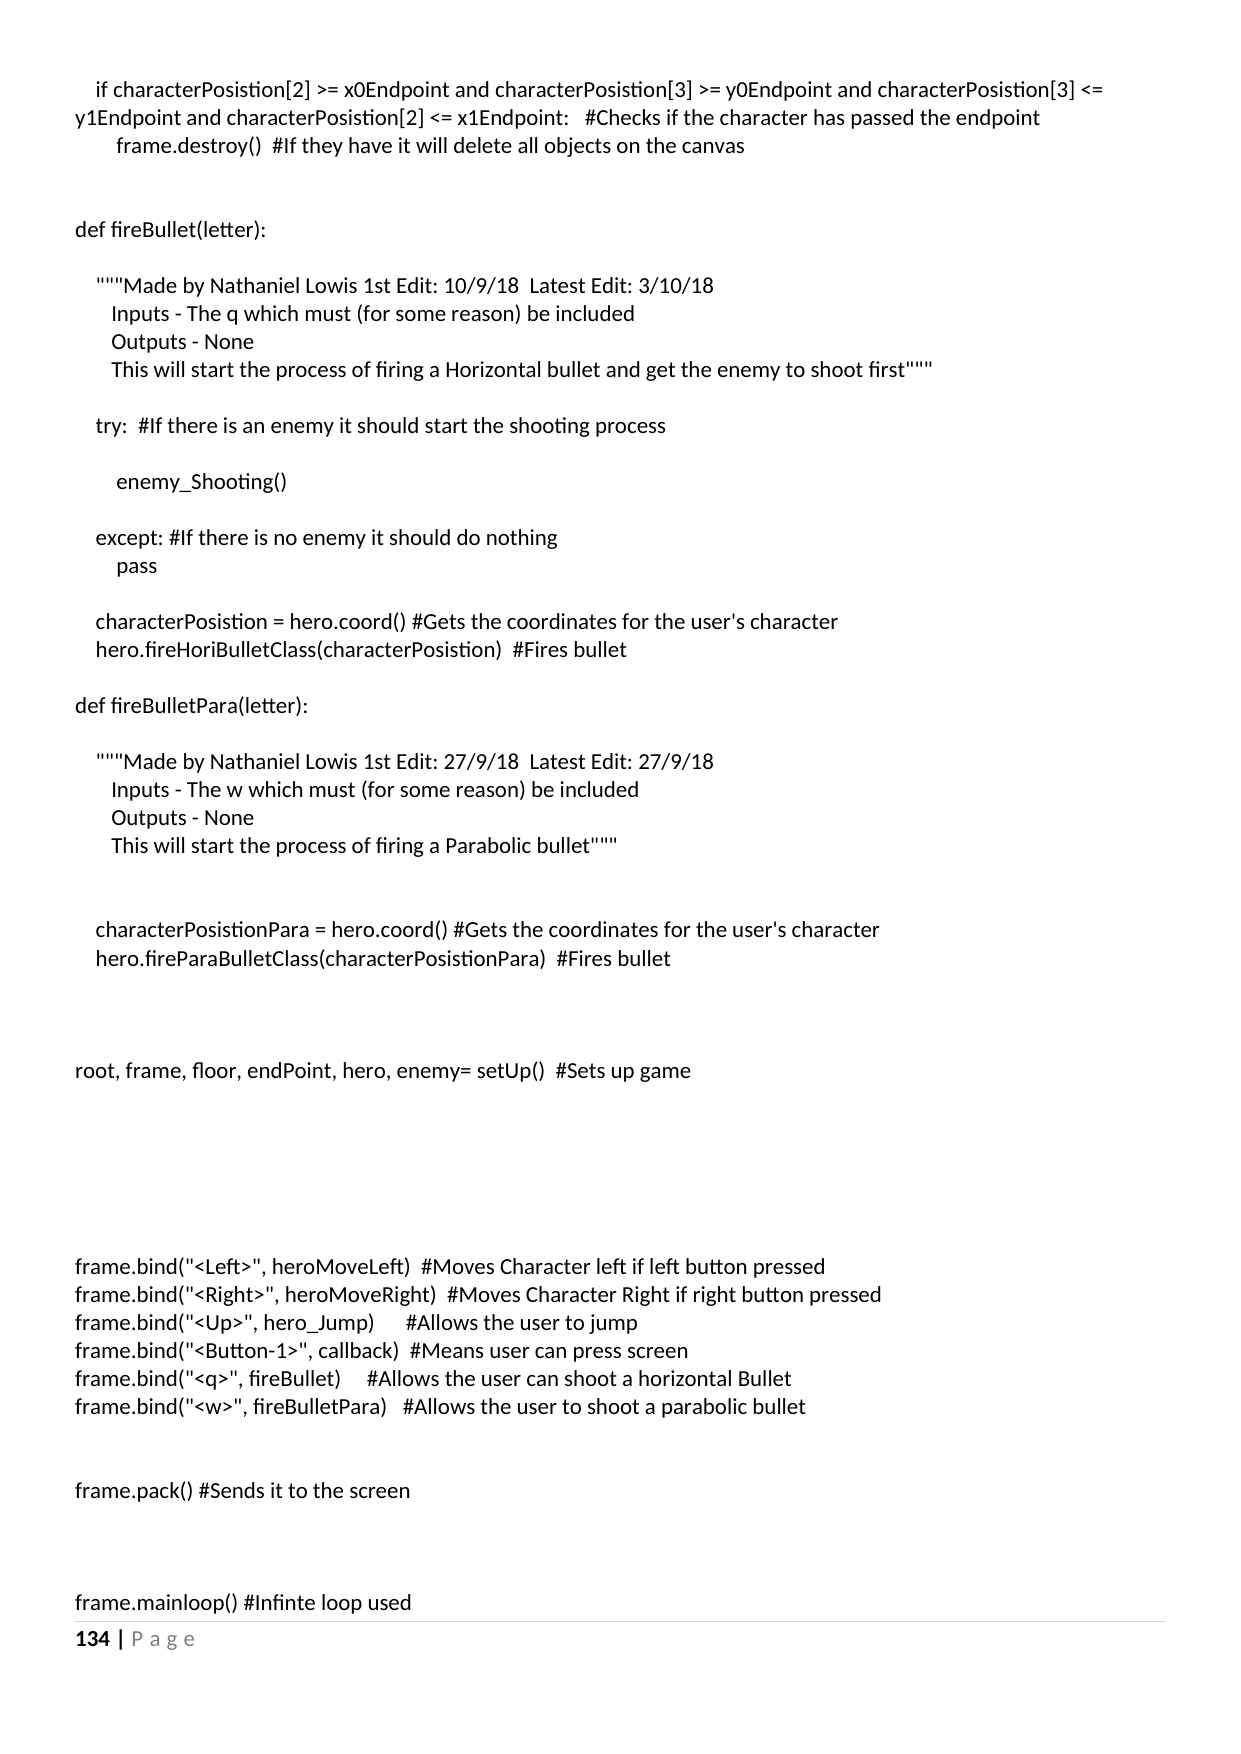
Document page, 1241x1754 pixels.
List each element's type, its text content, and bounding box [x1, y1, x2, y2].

text hero.fireHoriBulletClass(characterPosistion) #Fires bullet [75, 635, 1165, 663]
text def fireBullet(letter): [75, 215, 1165, 243]
text hero.fireParaBulletClass(characterPosistionPara) #Fires bullet [75, 944, 1165, 972]
text root, frame, floor, endPoint, hero, enemy= setUp() #Sets up game [75, 1056, 1165, 1084]
text Outputs - None [75, 803, 1165, 832]
text frame.bind("<Up>", hero_Jump) #Allows the user to jump [75, 1308, 1165, 1336]
text """Made by Nathaniel Lowis 1st Edit: 10/9/18 Latest Edit: 3/10/18 [75, 271, 1165, 299]
text enemy_Shooting() [75, 467, 1165, 495]
text frame.bind("<Button-1>", callback) #Means user can press screen [75, 1336, 1165, 1364]
text frame.bind("<w>", fireBulletPara) #Allows the user to shoot a parabolic bullet [75, 1392, 1165, 1420]
text frame.destroy() #If they have it will delete all objects on the canvas [75, 131, 1165, 159]
text frame.pack() #Sends it to the screen [75, 1476, 1165, 1504]
text This will start the process of firing a Horizontal bullet and get the enemy to shoot first""" [75, 355, 1165, 383]
text characterPosistionPara = hero.coord() #Gets the coordinates for the user's character [75, 916, 1165, 944]
text """Made by Nathaniel Lowis 1st Edit: 27/9/18 Latest Edit: 27/9/18 [75, 747, 1165, 776]
text pass [75, 551, 1165, 579]
text except: #If there is no enemy it should do nothing [75, 523, 1165, 551]
text Outputs - None [75, 327, 1165, 355]
text frame.bind("<Right>", heroMoveRight) #Moves Character Right if right button pressed [75, 1280, 1165, 1308]
text This will start the process of firing a Parabolic bullet""" [75, 832, 1165, 859]
text Inputs - The q which must (for some reason) be included [75, 299, 1165, 327]
text try: #If there is an enemy it should start the shooting process [75, 411, 1165, 439]
text frame.bind("<Left>", heroMoveLeft) #Moves Character left if left button pressed [75, 1252, 1165, 1280]
text Inputs - The w which must (for some reason) be included [75, 776, 1165, 803]
text frame.bind("<q>", fireBullet) #Allows the user can shoot a horizontal Bullet [75, 1364, 1165, 1392]
text if characterPosistion[2] >= x0Endpoint and characterPosistion[3] >= y0Endpoint and characterPosistion[3] <= y1Endpoint and characterPosistion[2] <= x1Endpoint: #Checks if the character has passed the endpoint [75, 75, 1165, 131]
text def fireBulletPara(letter): [75, 691, 1165, 719]
text characterPosistion = hero.coord() #Gets the coordinates for the user's character [75, 607, 1165, 635]
text frame.mainloop() #Infinte loop used [75, 1588, 1165, 1616]
